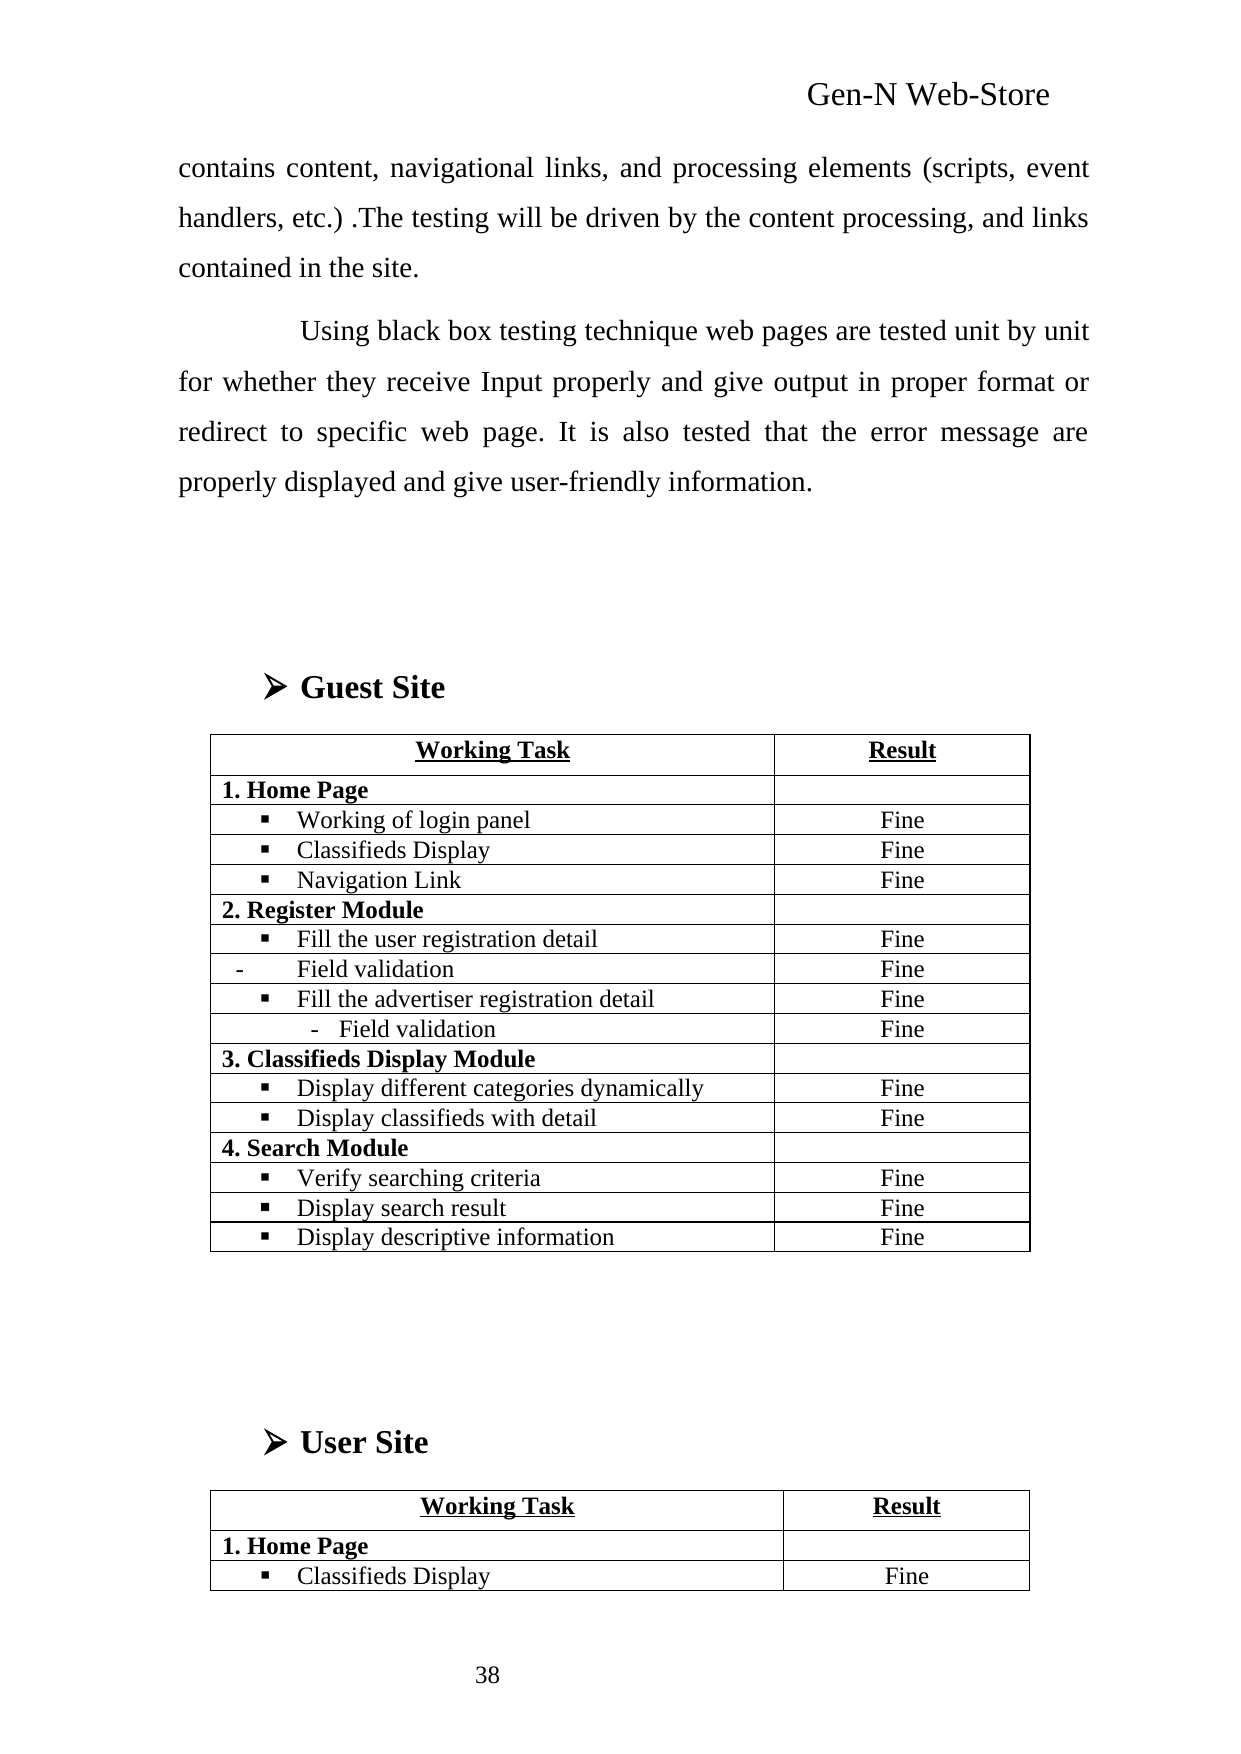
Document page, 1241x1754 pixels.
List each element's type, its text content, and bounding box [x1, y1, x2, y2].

table_cell 4. Search Module [211, 1133, 774, 1162]
text Using black box testing technique web pages are tested unit by unit for whether they receive Input properly and give output in proper format or redirect to specific web page. It is also tested that the error message are properly displayed and give user-friendly information. [178, 313, 1090, 498]
table_cell Display descriptive information [211, 1223, 774, 1251]
table_cell [775, 1044, 1029, 1072]
table_cell 2. Register Module [211, 895, 774, 923]
table_cell Fine [775, 984, 1029, 1013]
table_header Working Task [211, 1491, 783, 1530]
table_cell Working of login panel [211, 805, 774, 834]
table_cell Fine [775, 1074, 1029, 1102]
table_cell Fine [775, 1103, 1029, 1132]
table_cell 3. Classifieds Display Module [211, 1044, 774, 1072]
table_cell Navigation Link [211, 865, 774, 894]
table_cell Fine [784, 1561, 1029, 1590]
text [178, 150, 1090, 284]
table_cell Fill the advertiser registration detail [211, 984, 774, 1013]
list User Site [262, 1423, 1088, 1461]
table_cell Display search result [211, 1193, 774, 1221]
table_cell Fine [775, 1193, 1029, 1221]
table_cell Classifieds Display [211, 1561, 783, 1590]
table_cell Fine [775, 1223, 1029, 1251]
table_cell Display different categories dynamically [211, 1074, 774, 1102]
table_cell Fill the user registration detail [211, 925, 774, 953]
table_cell Fine [775, 865, 1029, 894]
table_cell 1. Home Page [211, 776, 774, 804]
table_cell 1. Home Page [211, 1531, 783, 1560]
table_cell [784, 1531, 1029, 1560]
table_cell [775, 776, 1029, 804]
table_cell Fine [775, 954, 1029, 983]
table_header Result [784, 1491, 1029, 1530]
table_cell Field validation [211, 1014, 774, 1043]
list Guest Site [262, 667, 1088, 706]
table_cell Fine [775, 1163, 1029, 1192]
table_cell Fine [775, 835, 1029, 864]
table_header Result [775, 735, 1029, 774]
table_header Working Task [211, 735, 774, 774]
table_cell Classifieds Display [211, 835, 774, 864]
table_cell Fine [775, 925, 1029, 953]
table_cell Field validation [211, 954, 774, 983]
table_cell [775, 1133, 1029, 1162]
table_cell Verify searching criteria [211, 1163, 774, 1192]
table_cell Display classifieds with detail [211, 1103, 774, 1132]
table_cell [775, 895, 1029, 923]
table_cell Fine [775, 1014, 1029, 1043]
table_cell Fine [775, 805, 1029, 834]
